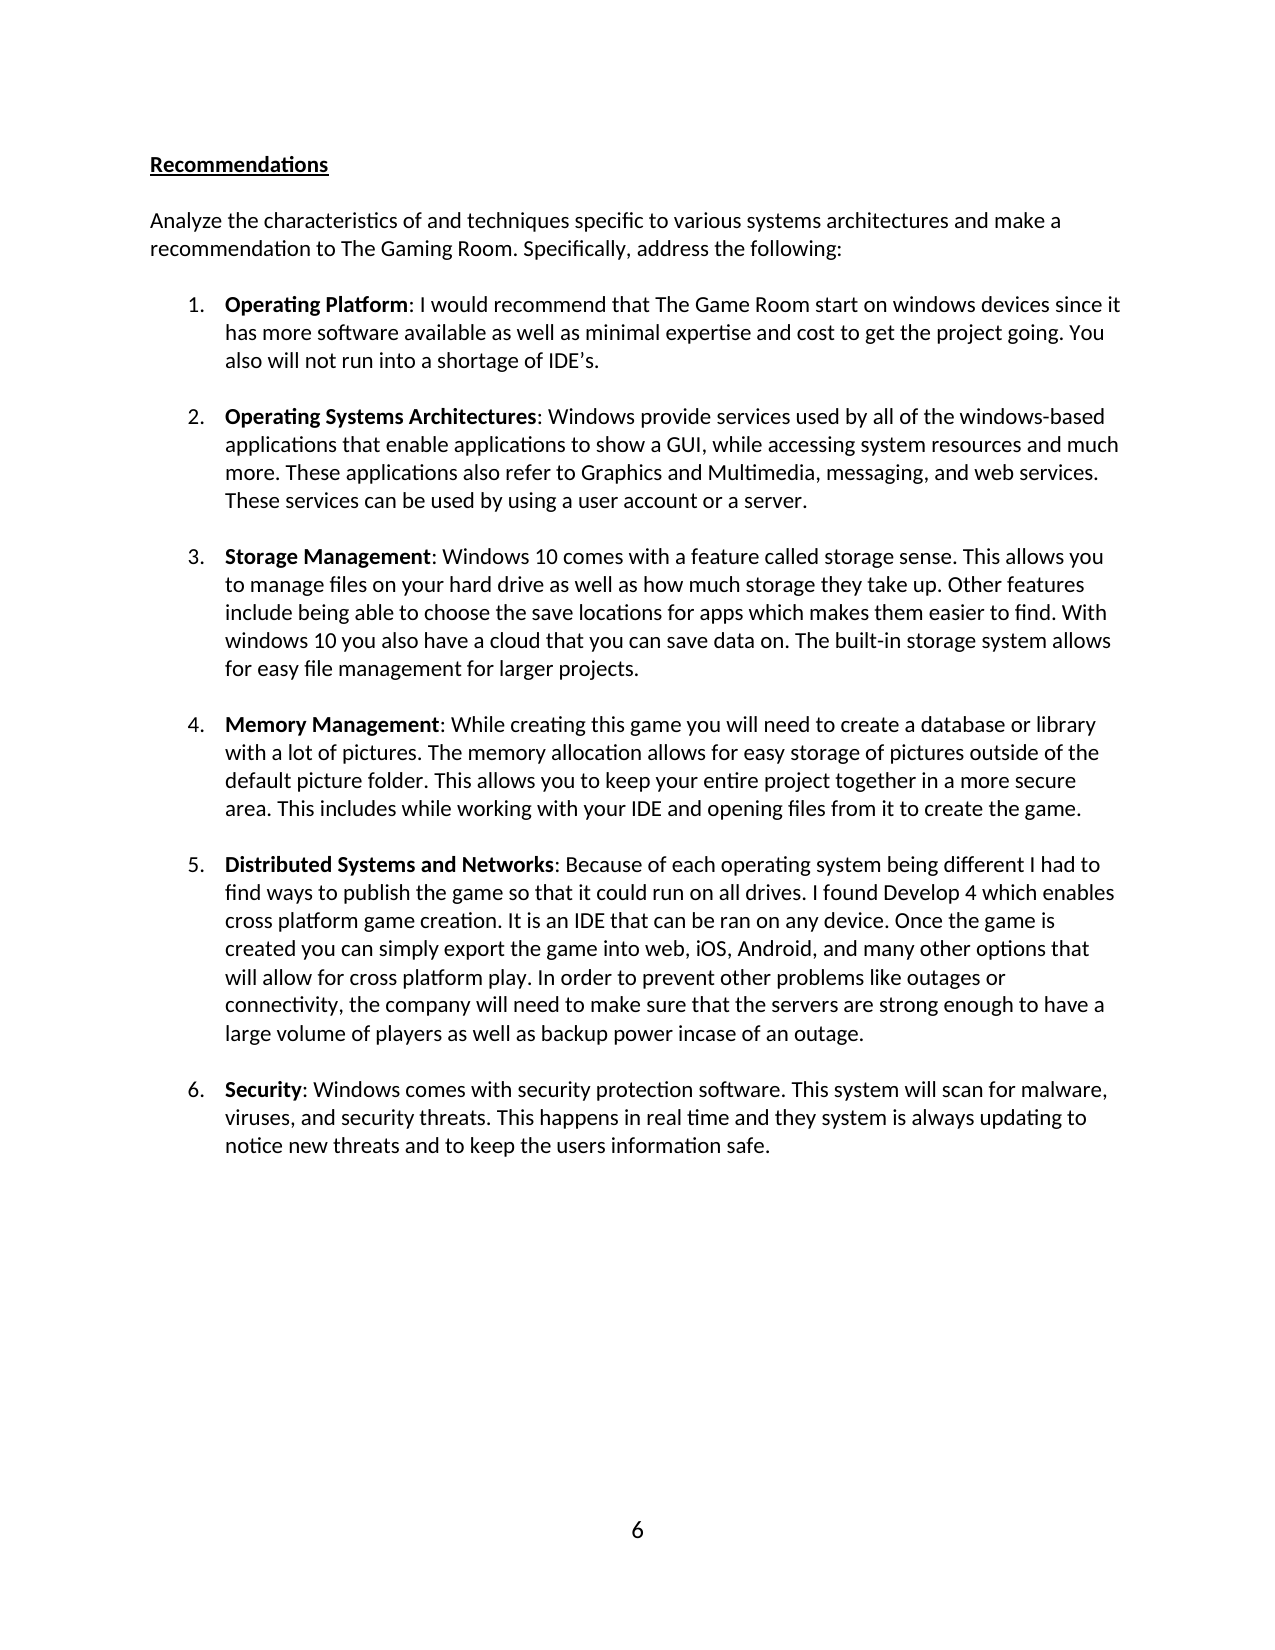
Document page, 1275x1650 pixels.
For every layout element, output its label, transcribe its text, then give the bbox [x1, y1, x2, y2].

list Operating Systems Architectures: Windows provide services used by all of the windows-based applications that enable applications to show a GUI, while accessing system resources and much more. These applications also refer to Graphics and Multimedia, messaging, and web services. These services can be used by using a user account or a server. [187, 402, 1125, 514]
list Memory Management: While creating this game you will need to create a database or library with a lot of pictures. The memory allocation allows for easy storage of pictures outside of the default picture folder. This allows you to keep your entire project together in a more secure area. This includes while working with your IDE and opening files from it to create the game. [187, 710, 1125, 822]
list Storage Management: Windows 10 comes with a feature called storage sense. This allows you to manage files on your hard drive as well as how much storage they take up. Other features include being able to choose the save locations for apps which makes them easier to find. With windows 10 you also have a cloud that you can save data on. The built-in storage system allows for easy file management for larger projects. [187, 542, 1125, 682]
list Operating Platform: I would recommend that The Game Room start on windows devices since it has more software available as well as minimal expertise and cost to get the project going. You also will not run into a shortage of IDE’s. [187, 290, 1125, 374]
list Security: Windows comes with security protection software. This system will scan for malware, viruses, and security threats. This happens in real time and they system is always updating to notice new threats and to keep the users information safe. [187, 1075, 1125, 1159]
subtitle Recommendations [150, 150, 1125, 178]
list Distributed Systems and Networks: Because of each operating system being different I had to find ways to publish the game so that it could run on all drives. I found Develop 4 which enables cross platform game creation. It is an IDE that can be ran on any device. Once the game is created you can simply export the game into web, iOS, Android, and many other options that will allow for cross platform play. In order to prevent other problems like outages or connectivity, the company will need to make sure that the servers are strong enough to have a large volume of players as well as backup power incase of an outage. [187, 851, 1125, 1047]
text Analyze the characteristics of and techniques specific to various systems architectures and make a recommendation to The Gaming Room. Specifically, address the following: [150, 206, 1125, 262]
